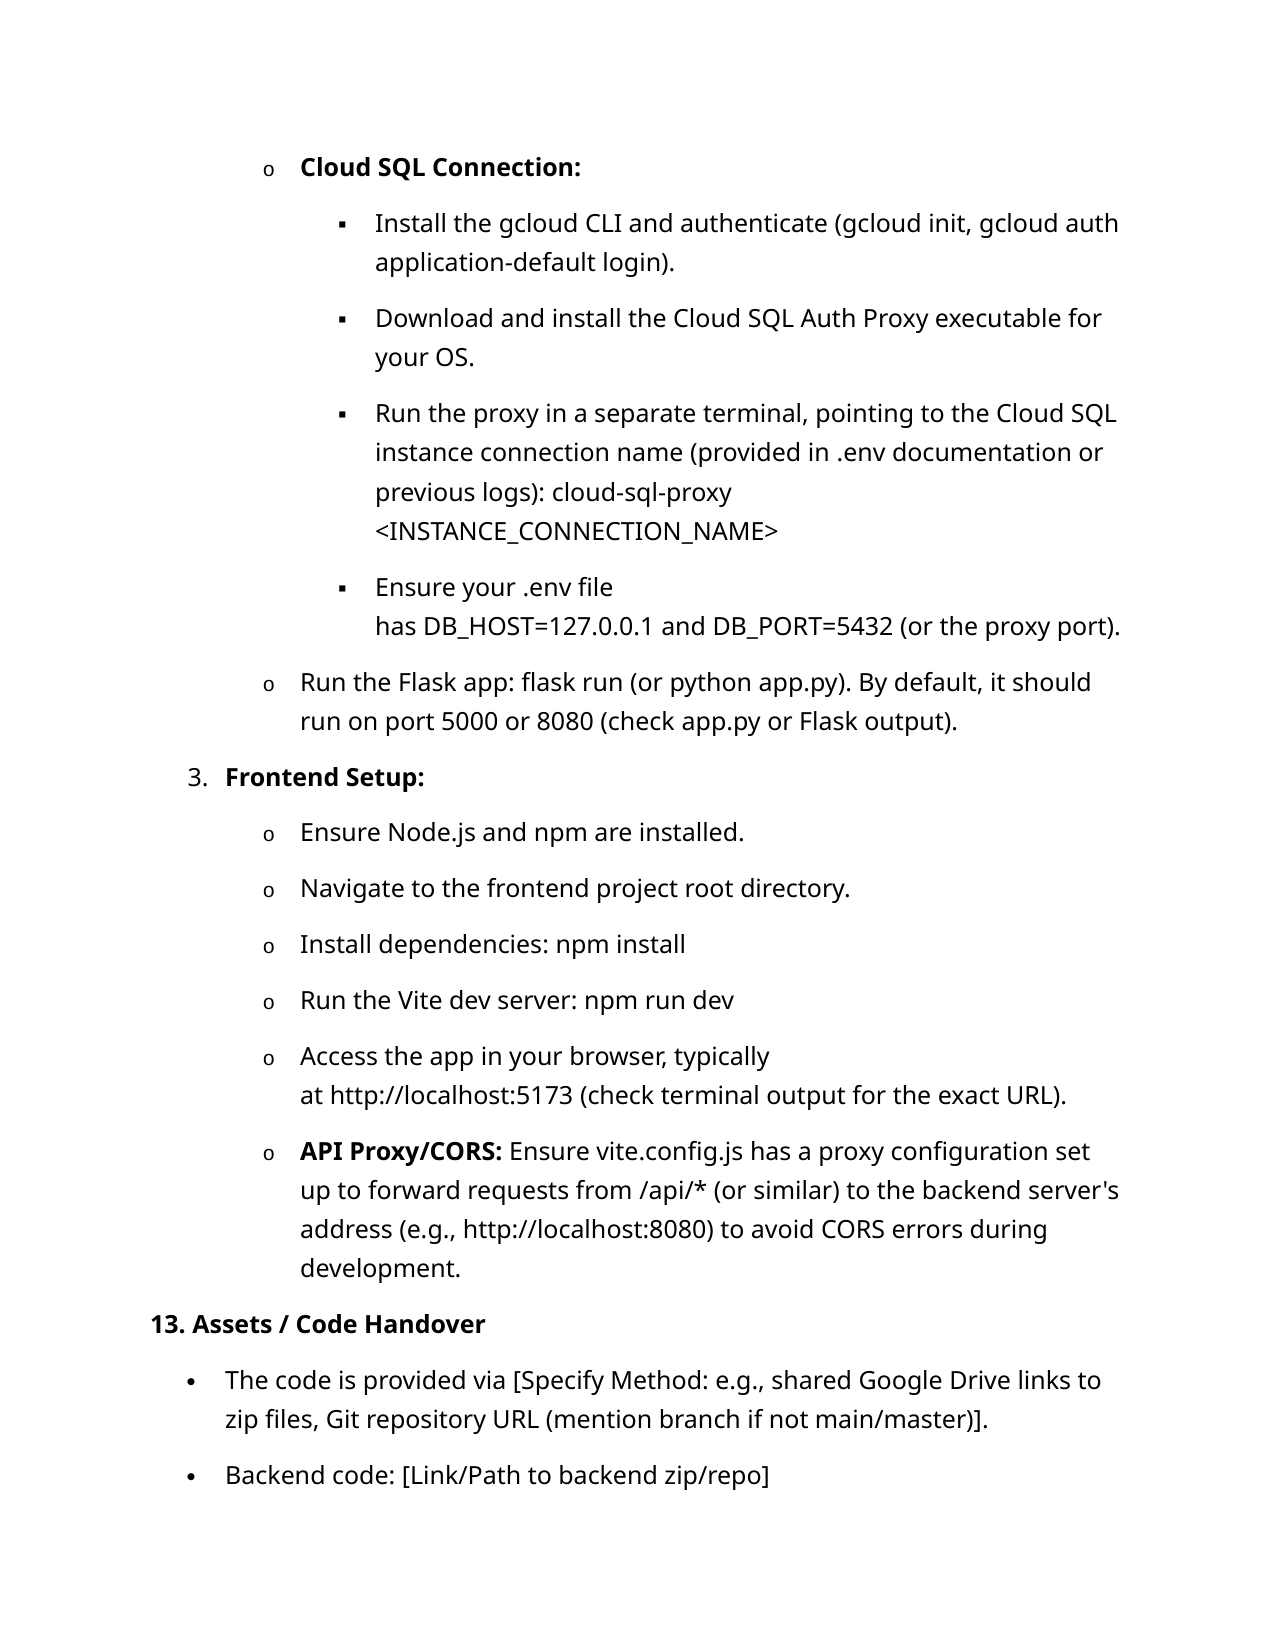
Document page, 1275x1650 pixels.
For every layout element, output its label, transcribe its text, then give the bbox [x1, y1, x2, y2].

list API Proxy/CORS: Ensure vite.config.js has a proxy configuration set up to forward requests from /api/* (or similar) to the backend server's address (e.g., http://localhost:8080) to avoid CORS errors during development. [262, 1133, 1125, 1285]
list Frontend Setup: [187, 759, 1125, 793]
list Download and install the Cloud SQL Auth Proxy executable for your OS. [337, 301, 1125, 374]
list Install dependencies: npm install [262, 927, 1125, 961]
list Run the proxy in a separate terminal, pointing to the Cloud SQL instance connection name (provided in .env documentation or previous logs): cloud-sql-proxy <INSTANCE_CONNECTION_NAME> [337, 396, 1125, 547]
list Access the app in your browser, typically at http://localhost:5173 (check terminal output for the exact URL). [262, 1038, 1125, 1112]
list The code is provided via [Specify Method: e.g., shared Google Drive links to zip files, Git repository URL (mention branch if not main/master)]. [187, 1362, 1125, 1436]
list Ensure your .env file has DB_HOST=127.0.0.1 and DB_PORT=5432 (or the proxy port). [337, 569, 1125, 642]
list Run the Flask app: flask run (or python app.py). By default, it should run on port 5000 or 8080 (check app.py or Flask output). [262, 664, 1125, 737]
list Cloud SQL Connection: [262, 150, 1125, 184]
text 13. Assets / Code Handover [150, 1307, 1125, 1341]
list Navigate to the frontend project root directory. [262, 871, 1125, 905]
list Ensure Node.js and npm are installed. [262, 815, 1125, 849]
list Install the gcloud CLI and authenticate (gcloud init, gcloud auth application-default login). [337, 206, 1125, 279]
list Run the Vite dev server: npm run dev [262, 982, 1125, 1017]
list Backend code: [Link/Path to backend zip/repo] [187, 1457, 1125, 1492]
